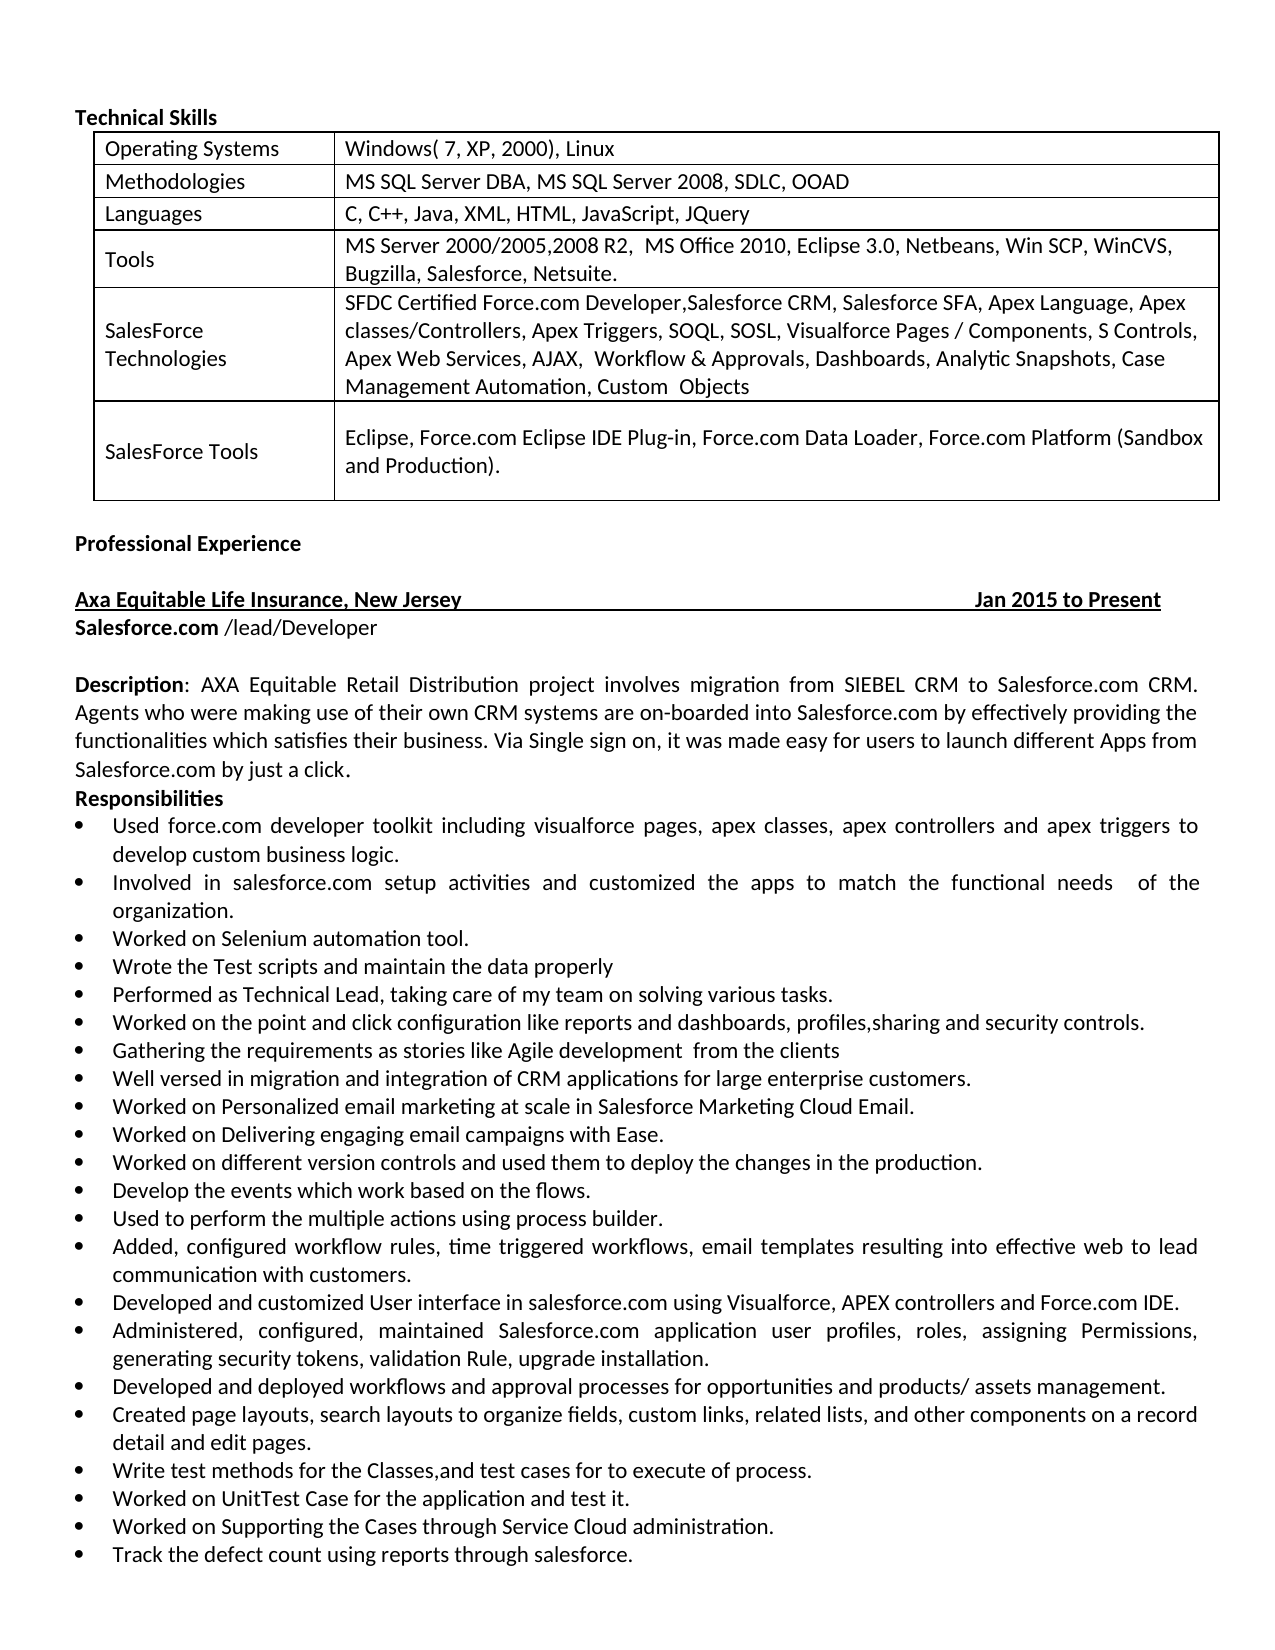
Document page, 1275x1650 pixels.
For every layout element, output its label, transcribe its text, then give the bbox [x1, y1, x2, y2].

text Axa Equitable Life Insurance, New Jersey Jan 2015 to Present [75, 585, 1200, 613]
list Worked on the point and click configuration like reports and dashboards, profiles,sharing and security controls. [75, 1008, 1200, 1036]
list Write test methods for the Classes,and test cases for to execute of process. [75, 1456, 1200, 1484]
table_cell SFDC Certified Force.com Developer,Salesforce CRM, Salesforce SFA, Apex Language, Apex classes/Controllers, Apex Triggers, SOQL, SOSL, Visualforce Pages / Components, S Controls, Apex Web Services, AJAX, Workflow & Approvals, Dashboards, Analytic Snapshots, Case Management Automation, Custom Objects [335, 288, 1218, 400]
table_cell Languages [95, 198, 334, 229]
list Track the defect count using reports through salesforce. [75, 1540, 1200, 1568]
list Administered, configured, maintained Salesforce.com application user profiles, roles, assigning Permissions, generating security tokens, validation Rule, upgrade installation. [75, 1316, 1200, 1372]
list Involved in salesforce.com setup activities and customized the apps to match the functional needs of the organization. [75, 868, 1200, 924]
list Used force.com developer toolkit including visualforce pages, apex classes, apex controllers and apex triggers to develop custom business logic. [75, 812, 1200, 868]
table_header Operating Systems [95, 133, 334, 164]
text Description: AXA Equitable Retail Distribution project involves migration from SIEBEL CRM to Salesforce.com CRM. Agents who were making use of their own CRM systems are on-boarded into Salesforce.com by effectively providing the functionalities which satisfies their business. Via Single sign on, it was made easy for users to launch different Apps from Salesforce.com by just a click. [75, 671, 1200, 784]
text Professional Experience [75, 529, 1200, 557]
table_cell Methodologies [95, 165, 334, 196]
table_cell Tools [95, 231, 334, 287]
text Salesforce.com /lead/Developer [75, 613, 1200, 641]
list Worked on Delivering engaging email campaigns with Ease. [75, 1120, 1200, 1148]
list Performed as Technical Lead, taking care of my team on solving various tasks. [75, 980, 1200, 1008]
text Responsibilities [75, 784, 1200, 812]
list Worked on Supporting the Cases through Service Cloud administration. [75, 1512, 1200, 1540]
table_cell SalesForce Tools [95, 402, 334, 500]
list Developed and customized User interface in salesforce.com using Visualforce, APEX controllers and Force.com IDE. [75, 1288, 1200, 1316]
list Wrote the Test scripts and maintain the data properly [75, 952, 1200, 980]
table_cell C, C++, Java, XML, HTML, JavaScript, JQuery [335, 198, 1218, 229]
list Develop the events which work based on the flows. [75, 1176, 1200, 1204]
list Added, configured workflow rules, time triggered workflows, email templates resulting into effective web to lead communication with customers. [75, 1232, 1200, 1288]
table_cell MS SQL Server DBA, MS SQL Server 2008, SDLC, OOAD [335, 165, 1218, 196]
list Worked on UnitTest Case for the application and test it. [75, 1484, 1200, 1512]
list Worked on Personalized email marketing at scale in Salesforce Marketing Cloud Email. [75, 1092, 1200, 1120]
table_header Windows( 7, XP, 2000), Linux [335, 133, 1218, 164]
list Created page layouts, search layouts to organize fields, custom links, related lists, and other components on a record detail and edit pages. [75, 1400, 1200, 1456]
list Gathering the requirements as stories like Agile development from the clients [75, 1036, 1200, 1064]
table_cell SalesForce Technologies [95, 288, 334, 400]
table_cell MS Server 2000/2005,2008 R2, MS Office 2010, Eclipse 3.0, Netbeans, Win SCP, WinCVS, Bugzilla, Salesforce, Netsuite. [335, 231, 1218, 287]
list Used to perform the multiple actions using process builder. [75, 1204, 1200, 1232]
list Worked on different version controls and used them to deploy the changes in the production. [75, 1148, 1200, 1176]
text Technical Skills [75, 103, 1200, 131]
list Developed and deployed workflows and approval processes for opportunities and products/ assets management. [75, 1372, 1200, 1400]
table_cell Eclipse, Force.com Eclipse IDE Plug-in, Force.com Data Loader, Force.com Platform (Sandbox and Production). [335, 402, 1218, 500]
list Well versed in migration and integration of CRM applications for large enterprise customers. [75, 1064, 1200, 1092]
list Worked on Selenium automation tool. [75, 924, 1200, 952]
